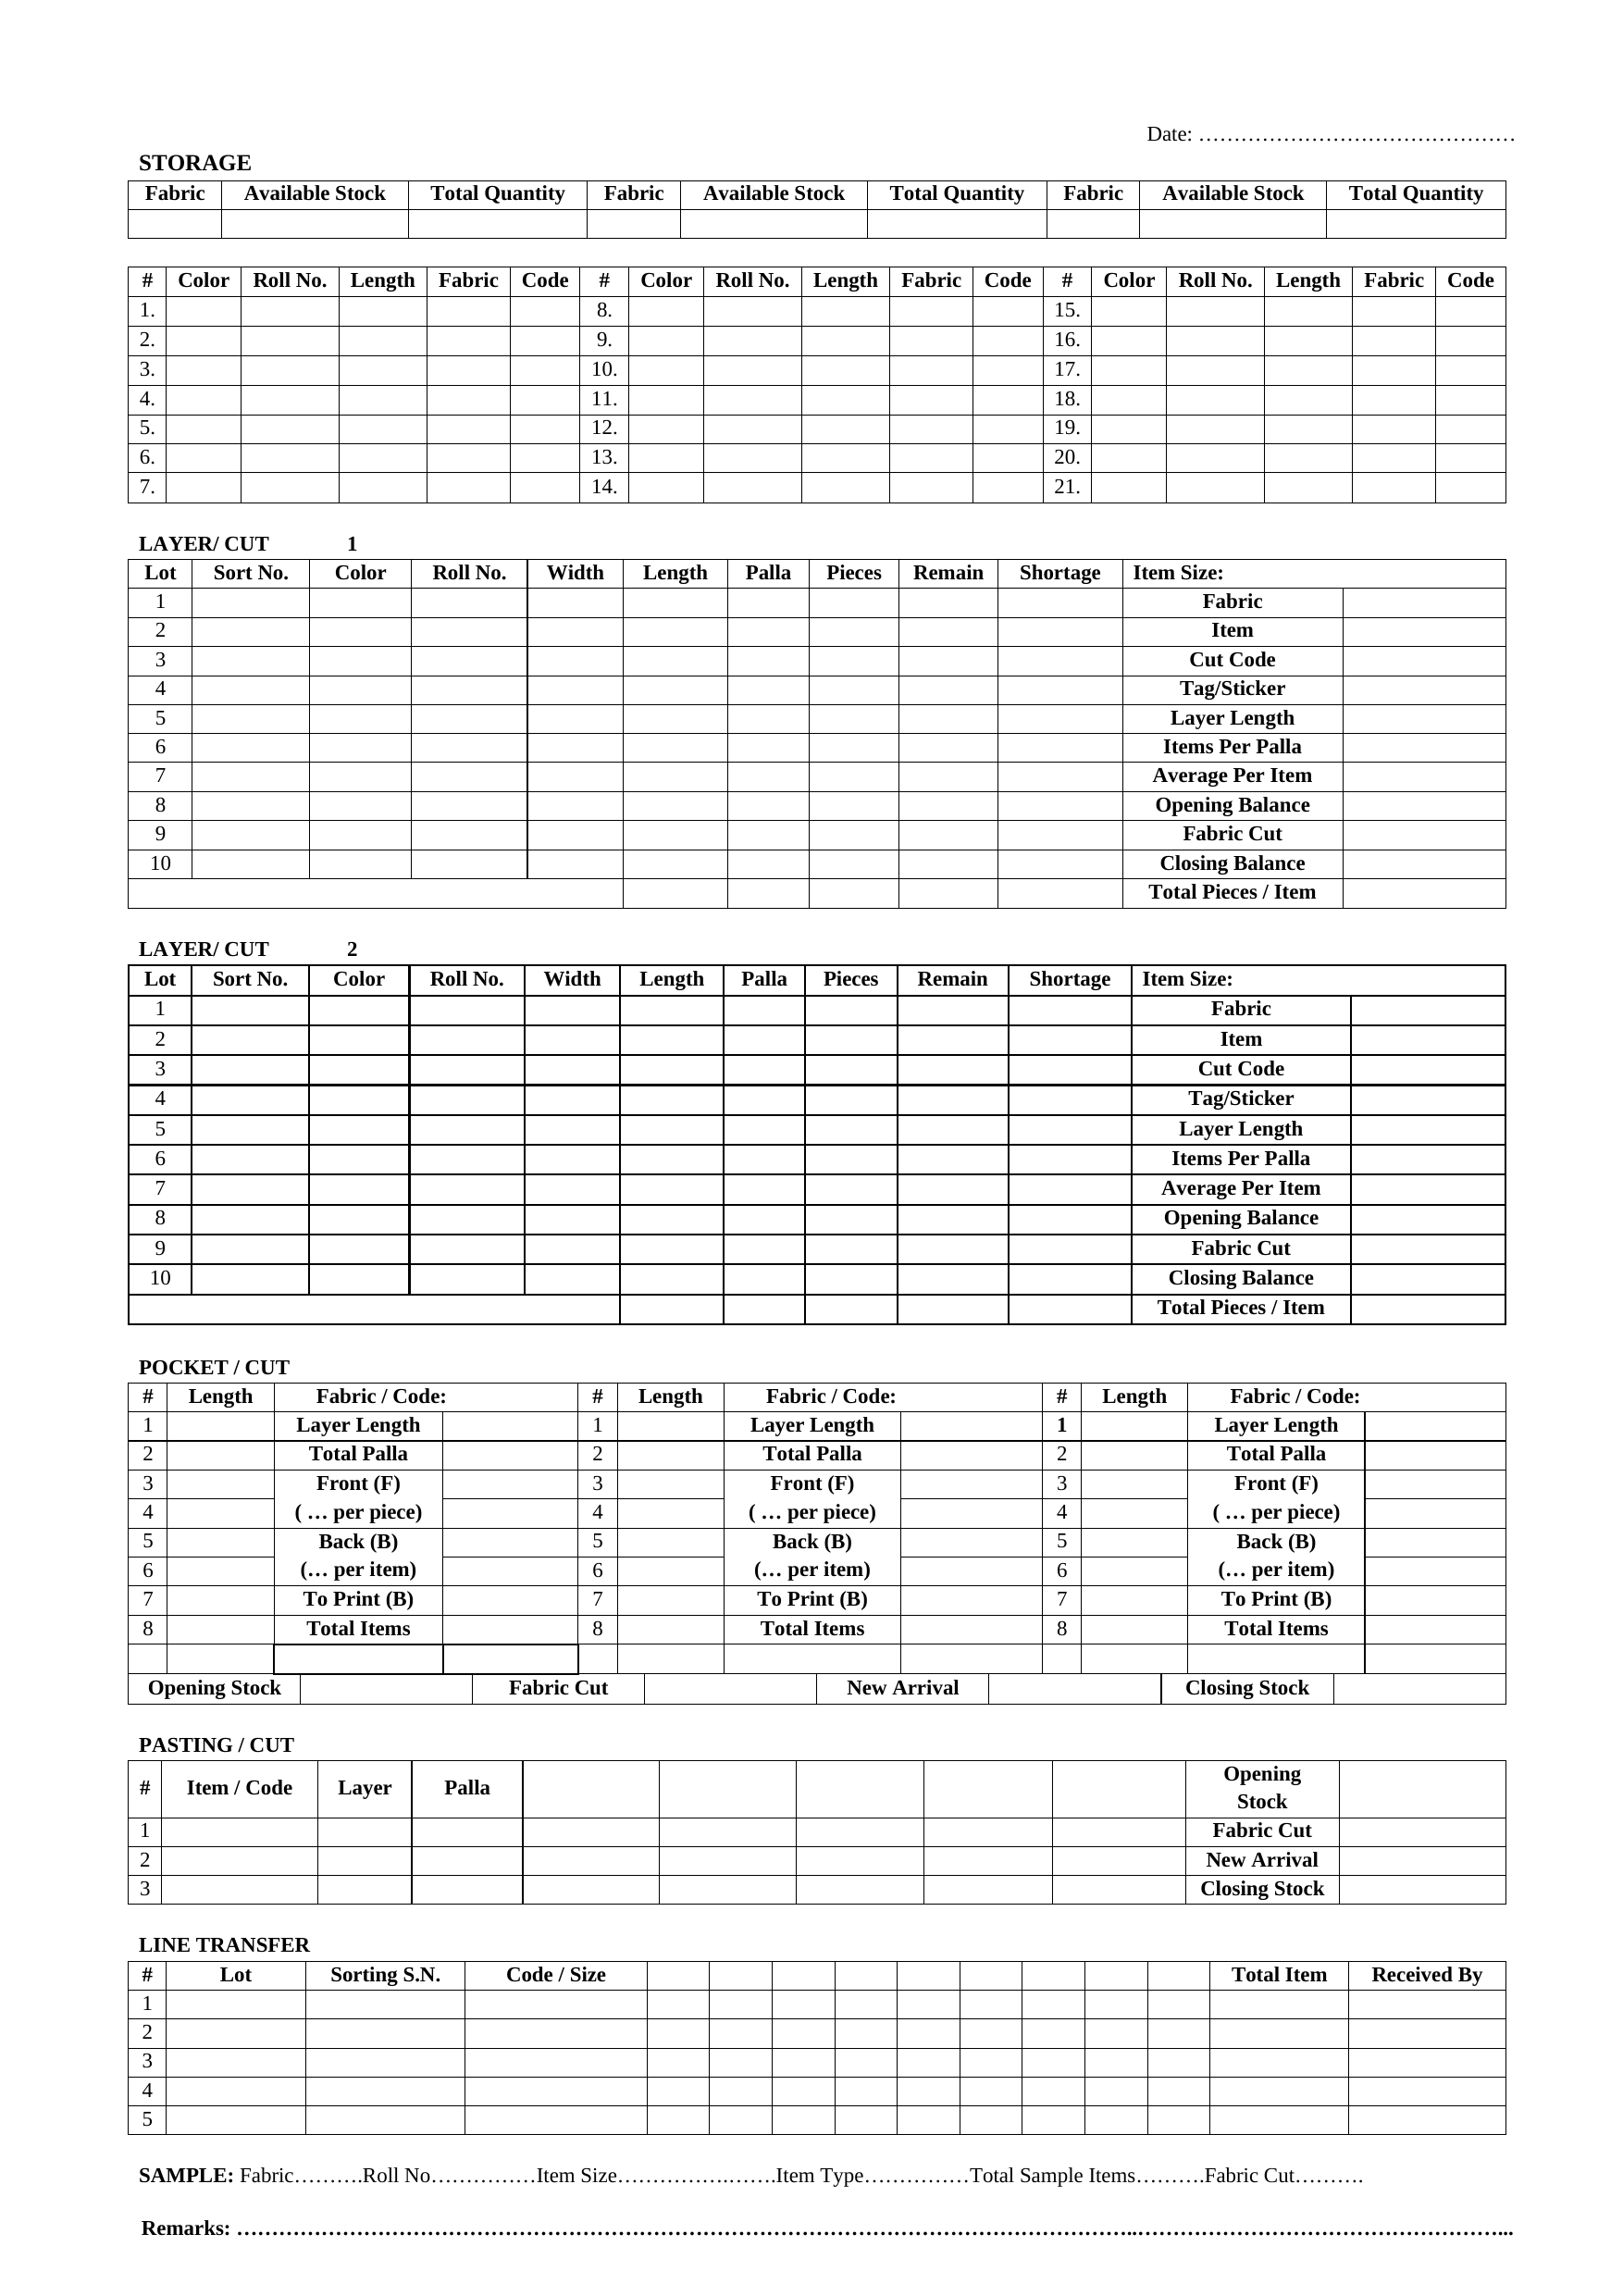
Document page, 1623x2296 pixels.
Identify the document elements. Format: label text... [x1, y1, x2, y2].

table_cell [645, 1674, 816, 1704]
table_cell [629, 327, 703, 354]
table_cell 4. [129, 386, 166, 414]
table_header Color [629, 267, 703, 295]
table_cell [797, 1847, 923, 1875]
table_cell Fabric Cut [1186, 1818, 1339, 1846]
table_header Code / Size [465, 1962, 647, 1990]
table_cell [192, 1175, 308, 1204]
table_cell [998, 705, 1122, 733]
table_header Pieces [806, 966, 897, 994]
table_cell [310, 1235, 408, 1263]
table_cell [167, 1529, 274, 1557]
table_cell [618, 1644, 724, 1673]
table_cell [836, 1991, 897, 2018]
table_cell [1022, 1991, 1084, 2018]
table_cell [1436, 356, 1505, 385]
table_cell [899, 589, 997, 617]
table_cell [704, 356, 801, 385]
table_cell [1053, 1847, 1185, 1875]
table_cell [167, 416, 241, 443]
table_cell [340, 356, 427, 385]
table_cell [810, 647, 898, 675]
table_cell [310, 821, 411, 849]
table_header Item Size: [1133, 966, 1505, 994]
table_cell [1188, 1644, 1364, 1673]
table_cell [192, 1146, 308, 1173]
table_cell [1140, 210, 1326, 238]
table_cell [806, 1026, 897, 1054]
table_cell [318, 1818, 411, 1846]
table_cell [898, 1265, 1008, 1293]
table_cell [704, 416, 801, 443]
table_cell [973, 356, 1043, 385]
table_cell [1352, 1206, 1505, 1234]
table_cell [810, 676, 898, 704]
table_cell [1340, 1818, 1505, 1846]
table_header Palla [728, 560, 809, 588]
table_cell Total Palla [275, 1442, 442, 1470]
table_cell [411, 1056, 524, 1084]
table_cell Fabric Cut [1123, 821, 1343, 849]
text LAYER/ CUT 2 [139, 937, 1516, 961]
table_cell [1366, 1558, 1505, 1585]
table_header Fabric [129, 181, 221, 209]
table_header Total Quantity [409, 181, 587, 209]
table_cell [836, 2078, 897, 2105]
table_cell [998, 676, 1122, 704]
table_cell 3 [129, 2049, 166, 2077]
table_header Length [167, 1384, 274, 1411]
table_cell [1352, 1116, 1505, 1144]
table_cell [1010, 1265, 1131, 1293]
table_cell [773, 2049, 835, 2077]
table_cell 6 [578, 1558, 617, 1585]
table_cell 2 [578, 1442, 617, 1470]
table_cell [924, 1818, 1052, 1846]
table_header Length [618, 1384, 724, 1411]
table_cell [998, 589, 1122, 617]
table_header Remain [898, 966, 1008, 994]
table_cell Total Palla [1188, 1442, 1364, 1470]
table_cell [1082, 1529, 1187, 1557]
table_header Code [511, 267, 579, 295]
table_cell Average Per Item [1133, 1175, 1350, 1204]
table_cell 8 [129, 792, 192, 820]
table_cell [618, 1499, 724, 1528]
table_cell [725, 1086, 804, 1114]
table_header Fabric [1353, 267, 1435, 295]
table_header Available Stock [222, 181, 408, 209]
table_cell [1092, 473, 1166, 503]
table_header [924, 1761, 1052, 1817]
table_cell [806, 1265, 897, 1293]
table_header Color [310, 966, 408, 994]
table_cell [340, 327, 427, 354]
table_cell [899, 763, 997, 791]
table_cell [318, 1847, 411, 1875]
table_cell To Print (B) [275, 1586, 442, 1615]
table_cell Opening Balance [1123, 792, 1343, 820]
table_cell 4 [129, 1499, 167, 1528]
table_cell [1010, 1175, 1131, 1204]
table_cell [973, 297, 1043, 326]
table_cell 6. [129, 444, 166, 472]
table_cell [898, 1991, 960, 2018]
table_cell [427, 416, 510, 443]
table_cell [810, 589, 898, 617]
table_header [1053, 1761, 1185, 1817]
table_cell Item [1123, 618, 1343, 646]
table_cell 7 [578, 1586, 617, 1615]
table_cell [310, 676, 411, 704]
table_cell [728, 763, 809, 791]
table_cell [444, 1645, 577, 1673]
table_cell [728, 792, 809, 820]
table_cell [1210, 2049, 1348, 2077]
table_cell New Arrival [817, 1674, 988, 1704]
table_cell [167, 1991, 305, 2018]
table_cell [648, 2019, 709, 2047]
table_cell 7. [129, 473, 166, 503]
table_cell [1010, 1206, 1131, 1234]
table_cell [1353, 356, 1435, 385]
table_cell [412, 792, 527, 820]
table_cell [1148, 2049, 1209, 2077]
table_cell [629, 386, 703, 414]
table_cell 8 [578, 1616, 617, 1644]
table_cell [810, 792, 898, 820]
table_cell [1010, 997, 1131, 1024]
table_cell [1053, 1876, 1185, 1904]
table_cell [806, 1206, 897, 1234]
table_cell Total Items [275, 1616, 442, 1644]
table_header [1085, 1962, 1147, 1990]
table_cell [618, 1412, 724, 1440]
table_cell [1082, 1616, 1187, 1644]
table_cell [412, 618, 527, 646]
table_cell 7 [129, 1586, 167, 1615]
table_cell [167, 1616, 274, 1644]
table_cell [624, 763, 727, 791]
table_cell [526, 1175, 619, 1204]
table_header Fabric / Code: [1188, 1384, 1505, 1411]
table_header [773, 1962, 835, 1990]
table_cell [412, 734, 527, 762]
table_cell 5 [130, 1116, 191, 1144]
table_cell [725, 1296, 804, 1323]
table_cell [1436, 327, 1505, 354]
table_cell 9 [129, 821, 192, 849]
table_cell [192, 821, 309, 849]
table_cell [1352, 997, 1505, 1024]
table_cell Layer Length [725, 1412, 900, 1440]
table_cell [806, 1296, 897, 1323]
table_cell [301, 1675, 472, 1704]
table_cell [660, 1847, 796, 1875]
table_cell [528, 763, 623, 791]
table_cell [725, 1644, 900, 1673]
table_cell [1148, 1991, 1209, 2018]
table_cell 1. [129, 297, 166, 326]
table_cell 9 [130, 1235, 191, 1263]
table_cell [1349, 1991, 1505, 2018]
table_cell [222, 210, 408, 238]
table_cell [898, 1026, 1008, 1054]
table_cell [242, 327, 339, 354]
table_cell [167, 327, 241, 354]
table_cell [310, 792, 411, 820]
table_header Length [621, 966, 723, 994]
table_cell [621, 1116, 723, 1144]
table_cell [1167, 327, 1264, 354]
table_header Width [528, 560, 623, 588]
table_cell To Print (B) [1188, 1586, 1364, 1615]
table_cell [1082, 1412, 1187, 1440]
table_cell 8 [129, 1616, 167, 1644]
table_cell Items Per Palla [1133, 1146, 1350, 1173]
table_cell [528, 792, 623, 820]
table_cell [167, 1586, 274, 1615]
table_cell [973, 416, 1043, 443]
table_header Remain [899, 560, 997, 588]
table_header [1340, 1761, 1505, 1817]
table_cell [836, 2106, 897, 2134]
table_cell [901, 1412, 1042, 1440]
table_cell [1265, 356, 1352, 385]
table_cell [621, 1146, 723, 1173]
table_cell [1043, 1644, 1081, 1673]
table_cell 21. [1044, 473, 1091, 503]
table_cell [411, 1206, 524, 1234]
table_header Total Quantity [1327, 181, 1505, 209]
table_cell [162, 1847, 317, 1875]
table_cell [511, 356, 579, 385]
table_cell [1082, 1471, 1187, 1498]
table_header Pieces [810, 560, 898, 588]
table_cell [310, 618, 411, 646]
table_cell [1366, 1616, 1505, 1644]
table_cell Item [1133, 1026, 1350, 1054]
table_cell 19. [1044, 416, 1091, 443]
table_cell [1210, 2106, 1348, 2134]
table_cell [901, 1529, 1042, 1557]
table_header Sorting S.N. [306, 1962, 465, 1990]
table_cell [192, 1206, 308, 1234]
table_cell [725, 1265, 804, 1293]
table_cell [1092, 297, 1166, 326]
table_cell [413, 1818, 522, 1846]
table_cell [413, 1876, 522, 1904]
table_cell [411, 1026, 524, 1054]
table_header [710, 1962, 772, 1990]
table_cell 16. [1044, 327, 1091, 354]
table_cell [1353, 444, 1435, 472]
table_cell [1265, 444, 1352, 472]
table_cell [318, 1876, 411, 1904]
table_cell [960, 2019, 1022, 2047]
table_cell [890, 473, 973, 503]
table_cell Layer Length [275, 1412, 442, 1440]
table_cell [528, 821, 623, 849]
table_cell [275, 1645, 442, 1673]
table_cell 11. [580, 386, 628, 414]
table_cell [306, 2049, 465, 2077]
table_cell [1265, 327, 1352, 354]
table_cell 6 [129, 1558, 167, 1585]
table_cell [998, 821, 1122, 849]
table_cell [1366, 1442, 1505, 1470]
table_header Lot [130, 966, 191, 994]
table_cell 6 [1043, 1558, 1081, 1585]
table_cell [1436, 444, 1505, 472]
table_cell [310, 1056, 408, 1084]
table_cell [465, 2019, 647, 2047]
text LINE TRANSFER [139, 1932, 1516, 1957]
table_cell [890, 416, 973, 443]
table_cell [973, 327, 1043, 354]
table_cell [443, 1616, 577, 1644]
table_cell [1148, 2078, 1209, 2105]
table_cell [810, 879, 898, 908]
table_cell [192, 1265, 308, 1293]
table_cell Tag/Sticker [1123, 676, 1343, 704]
table_header Received By [1349, 1962, 1505, 1990]
table_cell [890, 356, 973, 385]
table_cell [998, 618, 1122, 646]
table_cell [898, 1175, 1008, 1204]
table_cell [899, 618, 997, 646]
table_cell [579, 1644, 617, 1673]
table_cell [1327, 210, 1505, 238]
table_cell [1353, 327, 1435, 354]
table_cell [340, 416, 427, 443]
table_cell [588, 210, 680, 238]
table_cell [924, 1847, 1052, 1875]
table_cell 4 [129, 676, 192, 704]
table_cell [1085, 2078, 1147, 2105]
table_cell [306, 1991, 465, 2018]
table_cell [526, 997, 619, 1024]
table_cell [167, 356, 241, 385]
table_cell [1344, 589, 1505, 617]
table_cell [806, 1146, 897, 1173]
table_header Shortage [998, 560, 1122, 588]
table_cell [465, 2106, 647, 2134]
table_cell [1436, 386, 1505, 414]
table_cell Back (B) (… per item) [725, 1529, 900, 1585]
table_cell [1349, 2106, 1505, 2134]
table_cell [1366, 1529, 1505, 1557]
table_cell [1167, 386, 1264, 414]
table_header Fabric [588, 181, 680, 209]
table_cell [621, 1265, 723, 1293]
table_cell 14. [580, 473, 628, 503]
table_cell [306, 2078, 465, 2105]
text Date: ……………………………………… [139, 121, 1516, 146]
table_cell [924, 1876, 1052, 1904]
table_cell 9. [580, 327, 628, 354]
table_cell [443, 1442, 577, 1470]
table_header [660, 1761, 796, 1817]
table_cell Fabric [1133, 997, 1350, 1024]
table_cell [989, 1674, 1160, 1704]
table_cell [710, 2078, 772, 2105]
table_cell 6 [129, 734, 192, 762]
table_cell 13. [580, 444, 628, 472]
table_cell [898, 1296, 1008, 1323]
table_cell [1349, 2019, 1505, 2047]
table_cell [806, 1116, 897, 1144]
table_cell [524, 1876, 659, 1904]
table_cell [773, 2106, 835, 2134]
table_cell [998, 647, 1122, 675]
table_cell 5 [578, 1529, 617, 1557]
table_cell [899, 705, 997, 733]
table_cell [1082, 1586, 1187, 1615]
table_cell [526, 1265, 619, 1293]
table_cell [167, 473, 241, 503]
table_cell [629, 473, 703, 503]
table_cell [1010, 1026, 1131, 1054]
table_header Layer [318, 1761, 411, 1817]
table_cell [340, 444, 427, 472]
table_cell [725, 1026, 804, 1054]
table_cell [409, 210, 587, 238]
table_cell [427, 297, 510, 326]
table_cell 1 [578, 1412, 617, 1440]
table_cell 3 [578, 1471, 617, 1498]
table_header Available Stock [681, 181, 867, 209]
table_header Roll No. [412, 560, 527, 588]
table_cell [310, 1265, 408, 1293]
table_cell [810, 821, 898, 849]
table_cell 5 [129, 2106, 166, 2134]
table_cell Total Items [725, 1616, 900, 1644]
table_cell [1022, 2019, 1084, 2047]
table_header Length [1265, 267, 1352, 295]
text SAMPLE: Fabric……….Roll No……………Item Size…………….…….Item Type……………Total Sample Items……….Fabric Cut………. [139, 2163, 1516, 2188]
table_header Available Stock [1140, 181, 1326, 209]
table_cell Layer Length [1133, 1116, 1350, 1144]
table_cell Items Per Palla [1123, 734, 1343, 762]
table_cell Total Pieces / Item [1123, 879, 1343, 908]
table_cell [806, 1056, 897, 1084]
table_cell [528, 647, 623, 675]
table_cell [629, 297, 703, 326]
table_cell [1352, 1175, 1505, 1204]
table_cell [1085, 2049, 1147, 2077]
table_cell [1349, 2078, 1505, 2105]
table_cell [621, 1206, 723, 1234]
table_header Length [802, 267, 889, 295]
table_cell [310, 705, 411, 733]
table_cell Closing Balance [1133, 1265, 1350, 1293]
table_cell [973, 386, 1043, 414]
table_cell [192, 589, 309, 617]
table_cell [411, 1146, 524, 1173]
table_cell [973, 444, 1043, 472]
table_cell New Arrival [1186, 1847, 1339, 1875]
table_cell Fabric Cut [473, 1674, 644, 1704]
table_cell [728, 618, 809, 646]
table_cell [704, 444, 801, 472]
table_cell [898, 1206, 1008, 1234]
table_cell [411, 997, 524, 1024]
table_cell 5 [1043, 1529, 1081, 1557]
table_cell 2 [129, 618, 192, 646]
table_cell [648, 2106, 709, 2134]
table_cell [162, 1818, 317, 1846]
table_cell [624, 647, 727, 675]
table_cell 8. [580, 297, 628, 326]
table_cell 5 [129, 705, 192, 733]
table_cell [802, 327, 889, 354]
table_cell [618, 1442, 724, 1470]
table_cell [836, 2019, 897, 2047]
table_header Code [1436, 267, 1505, 295]
table_header Roll No. [411, 966, 524, 994]
table_cell [1265, 473, 1352, 503]
table_cell [901, 1499, 1042, 1528]
table_cell [648, 1991, 709, 2018]
table_header Shortage [1010, 966, 1131, 994]
table_header Code [973, 267, 1043, 295]
table_cell [1352, 1296, 1505, 1323]
table_cell [526, 1056, 619, 1084]
table_cell Front (F) ( … per piece) [725, 1471, 900, 1528]
table_cell 5 [129, 1529, 167, 1557]
table_cell [1340, 1847, 1505, 1875]
table_cell [868, 210, 1047, 238]
table_cell [618, 1586, 724, 1615]
table_cell [1344, 705, 1505, 733]
table_cell [621, 1175, 723, 1204]
table_cell [427, 386, 510, 414]
table_cell [973, 473, 1043, 503]
table_cell [167, 2106, 305, 2134]
table_cell [1265, 386, 1352, 414]
table_cell [526, 1026, 619, 1054]
table_header Lot [129, 560, 192, 588]
table_cell [310, 1206, 408, 1234]
table_cell [960, 2078, 1022, 2105]
table_cell [624, 734, 727, 762]
table_cell [621, 1296, 723, 1323]
table_cell [129, 1644, 167, 1673]
table_cell [412, 821, 527, 849]
table_cell [1022, 2078, 1084, 2105]
table_cell [998, 792, 1122, 820]
table_cell [898, 2019, 960, 2047]
table_cell 2 [129, 1442, 167, 1470]
table_cell [899, 821, 997, 849]
table_cell 7 [1043, 1586, 1081, 1615]
table_cell [427, 444, 510, 472]
table_header Total Item [1210, 1962, 1348, 1990]
table_cell [1167, 473, 1264, 503]
table_cell 8 [1043, 1616, 1081, 1644]
table_cell [192, 763, 309, 791]
table_cell 4 [578, 1499, 617, 1528]
table_cell [310, 647, 411, 675]
table_cell [899, 792, 997, 820]
table_cell [621, 1056, 723, 1084]
table_cell [310, 997, 408, 1024]
table_cell [1092, 327, 1166, 354]
table_cell 7 [130, 1175, 191, 1204]
table_cell 4 [1043, 1499, 1081, 1528]
table_cell [898, 2049, 960, 2077]
table_cell [443, 1412, 577, 1440]
table_cell 1 [1043, 1412, 1081, 1440]
table_cell [1082, 1442, 1187, 1470]
table_header [1148, 1962, 1209, 1990]
table_cell [310, 589, 411, 617]
table_cell [810, 705, 898, 733]
table_cell 2. [129, 327, 166, 354]
table_cell [1265, 416, 1352, 443]
table_cell [1010, 1056, 1131, 1084]
table_header Length [624, 560, 727, 588]
table_cell [1353, 473, 1435, 503]
table_header Lot [167, 1962, 305, 1990]
table_cell [412, 705, 527, 733]
table_header Color [167, 267, 241, 295]
table_cell Layer Length [1123, 705, 1343, 733]
table_cell [629, 416, 703, 443]
table_header # [1043, 1384, 1081, 1411]
table_cell [192, 1026, 308, 1054]
table_cell [524, 1847, 659, 1875]
table_cell [802, 386, 889, 414]
table_cell [1352, 1235, 1505, 1263]
table_cell [710, 2049, 772, 2077]
table_cell [728, 879, 809, 908]
table_header # [129, 1761, 161, 1817]
table_cell [465, 2078, 647, 2105]
table_cell [1085, 2019, 1147, 2047]
table_cell [728, 734, 809, 762]
table_cell [427, 356, 510, 385]
table_cell [624, 589, 727, 617]
table_cell [412, 763, 527, 791]
table_header Fabric / Code: [725, 1384, 1042, 1411]
table_cell [710, 2019, 772, 2047]
table_header Color [310, 560, 411, 588]
table_cell [167, 1499, 274, 1528]
table_cell [511, 473, 579, 503]
table_cell Back (B) (… per item) [275, 1529, 442, 1585]
table_cell [704, 386, 801, 414]
table_cell [624, 792, 727, 820]
table_cell Opening Balance [1133, 1206, 1350, 1234]
table_cell [1436, 416, 1505, 443]
table_cell 1 [129, 1818, 161, 1846]
table_cell [725, 1056, 804, 1084]
table_cell [1344, 792, 1505, 820]
table_cell Total Palla [725, 1442, 900, 1470]
table_cell [901, 1558, 1042, 1585]
table_header [648, 1962, 709, 1990]
table_cell [836, 2049, 897, 2077]
table_cell [1366, 1412, 1505, 1440]
table_cell [340, 297, 427, 326]
table_cell [1010, 1235, 1131, 1263]
table_cell [802, 444, 889, 472]
table_cell 8 [130, 1206, 191, 1234]
table_cell [167, 1558, 274, 1585]
table_cell [1167, 297, 1264, 326]
table_cell [725, 997, 804, 1024]
table_header [524, 1761, 659, 1817]
table_cell [192, 705, 309, 733]
table_cell [192, 850, 309, 878]
table_cell Cut Code [1133, 1056, 1350, 1084]
table_cell [797, 1818, 923, 1846]
table_cell [242, 473, 339, 503]
table_cell [1148, 2106, 1209, 2134]
table_cell [1344, 618, 1505, 646]
table_header Color [1092, 267, 1166, 295]
table_cell [1344, 676, 1505, 704]
table_header [836, 1962, 897, 1990]
table_cell [629, 356, 703, 385]
table_cell [899, 647, 997, 675]
table_cell [960, 1991, 1022, 2018]
table_cell [511, 297, 579, 326]
table_cell [1167, 356, 1264, 385]
table_cell 1 [129, 589, 192, 617]
table_header Sort No. [192, 560, 309, 588]
table_cell [681, 210, 867, 238]
table_cell Fabric [1123, 589, 1343, 617]
table_cell [443, 1558, 577, 1585]
table_cell [618, 1529, 724, 1557]
table_cell [710, 2106, 772, 2134]
table_header # [129, 1962, 166, 1990]
table_cell [898, 1086, 1008, 1114]
table_cell [1340, 1876, 1505, 1904]
table_cell [728, 850, 809, 878]
table_header # [1044, 267, 1091, 295]
table_header Length [1082, 1384, 1187, 1411]
table_cell [898, 997, 1008, 1024]
table_cell [710, 1991, 772, 2018]
table_cell [192, 676, 309, 704]
table_cell [624, 618, 727, 646]
table_cell [310, 734, 411, 762]
table_header Palla [725, 966, 804, 994]
table_header [797, 1761, 923, 1817]
table_cell [1352, 1056, 1505, 1084]
table_cell [524, 1818, 659, 1846]
table_cell [998, 850, 1122, 878]
table_cell [1082, 1644, 1187, 1673]
text POCKET / CUT [139, 1355, 1516, 1379]
table_cell [901, 1616, 1042, 1644]
table_cell [242, 356, 339, 385]
table_header # [129, 1384, 167, 1411]
table_cell [310, 850, 411, 878]
table_cell [1092, 356, 1166, 385]
table_cell [1436, 297, 1505, 326]
table_cell [1344, 763, 1505, 791]
table_cell 5. [129, 416, 166, 443]
table_cell 7 [129, 763, 192, 791]
table_cell [898, 1146, 1008, 1173]
text Remarks: ………………………………………………………………………………………………………………..……………………………………………... [139, 2215, 1516, 2240]
table_cell Layer Length [1188, 1412, 1364, 1440]
table_cell [802, 473, 889, 503]
text STORAGE [139, 149, 1516, 176]
table_cell Closing Stock [1162, 1674, 1333, 1704]
table_cell [1167, 416, 1264, 443]
table_cell 4 [129, 2078, 166, 2105]
table_cell [773, 2078, 835, 2105]
table_cell 20. [1044, 444, 1091, 472]
table_cell [1334, 1674, 1505, 1704]
table_cell [340, 473, 427, 503]
table_cell [810, 763, 898, 791]
table_cell [411, 1235, 524, 1263]
table_cell 1 [129, 1412, 167, 1440]
table_cell [624, 850, 727, 878]
table_cell [192, 1116, 308, 1144]
table_cell [1092, 416, 1166, 443]
table_cell [899, 676, 997, 704]
table_cell 2 [1043, 1442, 1081, 1470]
table_cell [1082, 1499, 1187, 1528]
table_cell [624, 676, 727, 704]
table_cell [1344, 850, 1505, 878]
table_cell [998, 763, 1122, 791]
table_cell [242, 444, 339, 472]
table_cell [129, 879, 623, 908]
table_cell [1010, 1086, 1131, 1114]
table_header Fabric [1047, 181, 1139, 209]
table_cell [465, 2049, 647, 2077]
table_cell [167, 444, 241, 472]
table_cell [621, 997, 723, 1024]
table_cell [1349, 2049, 1505, 2077]
table_cell [1022, 2106, 1084, 2134]
table_cell [648, 2078, 709, 2105]
table_cell [1167, 444, 1264, 472]
table_header [960, 1962, 1022, 1990]
table_cell [443, 1586, 577, 1615]
table_header Fabric / Code: [275, 1384, 577, 1411]
table_cell [528, 705, 623, 733]
table_cell [162, 1876, 317, 1904]
table_cell [898, 2078, 960, 2105]
table_cell [901, 1471, 1042, 1498]
table_cell [167, 1442, 274, 1470]
table_header Roll No. [1167, 267, 1264, 295]
table_cell [624, 879, 727, 908]
table_cell [890, 327, 973, 354]
table_cell [1344, 734, 1505, 762]
table_cell [443, 1529, 577, 1557]
table_cell [797, 1876, 923, 1904]
table_cell [1022, 2049, 1084, 2077]
table_cell To Print (B) [725, 1586, 900, 1615]
table_cell [1353, 297, 1435, 326]
table_cell Fabric Cut [1133, 1235, 1350, 1263]
table_cell [960, 2106, 1022, 2134]
table_cell [306, 2106, 465, 2134]
table_cell [1352, 1026, 1505, 1054]
table_cell [167, 2078, 305, 2105]
table_cell [898, 2106, 960, 2134]
table_header # [129, 267, 166, 295]
table_cell [528, 676, 623, 704]
table_cell 3 [129, 1471, 167, 1498]
table_cell [526, 1206, 619, 1234]
table_header Fabric [890, 267, 973, 295]
table_cell 10 [129, 850, 192, 878]
table_cell [192, 997, 308, 1024]
table_cell [618, 1616, 724, 1644]
table_cell [1366, 1471, 1505, 1498]
table_cell [528, 734, 623, 762]
table_cell [412, 850, 527, 878]
table_cell [898, 1056, 1008, 1084]
table_cell [810, 850, 898, 878]
table_header # [578, 1384, 617, 1411]
table_cell [901, 1644, 1042, 1673]
table_cell [310, 763, 411, 791]
table_cell [725, 1116, 804, 1144]
table_header Item Size: [1123, 560, 1505, 588]
table_cell [704, 473, 801, 503]
table_cell [167, 1644, 273, 1673]
table_cell Tag/Sticker [1133, 1086, 1350, 1114]
table_cell [1352, 1265, 1505, 1293]
table_cell [1210, 2019, 1348, 2047]
table_cell [511, 416, 579, 443]
table_cell [242, 416, 339, 443]
table_cell [1010, 1146, 1131, 1173]
table_cell [810, 734, 898, 762]
table_cell [443, 1499, 577, 1528]
table_cell [167, 2049, 305, 2077]
table_cell [629, 444, 703, 472]
table_cell [660, 1818, 796, 1846]
table_cell [528, 589, 623, 617]
table_cell [621, 1086, 723, 1114]
table_header # [580, 267, 628, 295]
table_cell [526, 1235, 619, 1263]
table_cell [167, 1471, 274, 1498]
table_cell 2 [129, 2019, 166, 2047]
table_cell [310, 1175, 408, 1204]
table_cell [890, 386, 973, 414]
table_cell [806, 997, 897, 1024]
table_cell [1436, 473, 1505, 503]
table_cell [511, 386, 579, 414]
table_cell [511, 327, 579, 354]
table_cell [411, 1265, 524, 1293]
text LAYER/ CUT 1 [139, 531, 1516, 555]
table_cell [192, 647, 309, 675]
table_cell [1210, 2078, 1348, 2105]
table_cell [310, 1086, 408, 1114]
table_cell [1053, 1818, 1185, 1846]
table_cell [1352, 1086, 1505, 1114]
table_cell [1092, 444, 1166, 472]
table_cell [728, 705, 809, 733]
table_cell [192, 1235, 308, 1263]
table_cell [648, 2049, 709, 2077]
table_cell Front (F) ( … per piece) [1188, 1471, 1364, 1528]
table_cell Back (B) (… per item) [1188, 1529, 1364, 1585]
table_cell [728, 589, 809, 617]
table_cell Opening Stock [129, 1674, 300, 1704]
table_cell [511, 444, 579, 472]
table_header Sort No. [192, 966, 308, 994]
table_cell [960, 2049, 1022, 2077]
table_cell [1010, 1116, 1131, 1144]
table_cell Average Per Item [1123, 763, 1343, 791]
table_cell [728, 676, 809, 704]
table_cell [890, 297, 973, 326]
table_cell [806, 1175, 897, 1204]
table_cell [310, 1146, 408, 1173]
table_cell [901, 1442, 1042, 1470]
table_cell [725, 1175, 804, 1204]
table_cell [898, 1116, 1008, 1144]
table_cell [192, 734, 309, 762]
table_cell 3. [129, 356, 166, 385]
table_cell 3 [129, 1876, 161, 1904]
table_cell [624, 705, 727, 733]
table_cell [528, 618, 623, 646]
table_cell [725, 1146, 804, 1173]
table_cell [130, 1296, 619, 1323]
table_cell [1366, 1586, 1505, 1615]
table_cell [621, 1235, 723, 1263]
table_cell [618, 1558, 724, 1585]
table_cell [899, 879, 997, 908]
table_cell [624, 821, 727, 849]
table_cell [1352, 1146, 1505, 1173]
table_cell 2 [130, 1026, 191, 1054]
table_cell 1 [130, 997, 191, 1024]
table_header Length [340, 267, 427, 295]
table_cell [1047, 210, 1139, 238]
table_cell 6 [130, 1146, 191, 1173]
table_cell [242, 297, 339, 326]
table_header Roll No. [242, 267, 339, 295]
table_cell 3 [130, 1056, 191, 1084]
table_cell [443, 1471, 577, 1498]
table_cell [310, 1116, 408, 1144]
table_cell [192, 792, 309, 820]
table_cell [465, 1991, 647, 2018]
table_cell [802, 356, 889, 385]
table_cell [412, 589, 527, 617]
table_cell Total Items [1188, 1616, 1364, 1644]
table_cell 17. [1044, 356, 1091, 385]
table_cell 4 [130, 1086, 191, 1114]
table_cell [413, 1847, 522, 1875]
table_header Width [526, 966, 619, 994]
table_cell [806, 1086, 897, 1114]
table_cell [1366, 1644, 1505, 1673]
table_header Opening Stock [1186, 1761, 1339, 1817]
table_cell 15. [1044, 297, 1091, 326]
table_cell [412, 676, 527, 704]
table_cell [998, 734, 1122, 762]
table_cell [802, 416, 889, 443]
table_cell [1353, 386, 1435, 414]
table_cell [306, 2019, 465, 2047]
table_cell 2 [129, 1847, 161, 1875]
table_cell [1082, 1558, 1187, 1585]
table_cell 10. [580, 356, 628, 385]
table_cell [526, 1086, 619, 1114]
table_cell Closing Balance [1123, 850, 1343, 878]
table_cell [1210, 1991, 1348, 2018]
table_cell [899, 850, 997, 878]
table_cell [704, 297, 801, 326]
table_cell [528, 850, 623, 878]
table_cell [1148, 2019, 1209, 2047]
table_cell Front (F) ( … per piece) [275, 1471, 442, 1528]
table_cell [427, 327, 510, 354]
table_cell 3 [129, 647, 192, 675]
table_cell [340, 386, 427, 414]
table_cell [526, 1146, 619, 1173]
table_cell [1265, 297, 1352, 326]
table_cell [526, 1116, 619, 1144]
table_cell [898, 1235, 1008, 1263]
text PASTING / CUT [139, 1732, 1516, 1756]
table_cell [901, 1586, 1042, 1615]
table_cell [660, 1876, 796, 1904]
table_cell [704, 327, 801, 354]
table_cell [802, 297, 889, 326]
table_cell [411, 1116, 524, 1144]
table_cell [167, 386, 241, 414]
table_cell [899, 734, 997, 762]
table_cell Cut Code [1123, 647, 1343, 675]
table_cell [1085, 2106, 1147, 2134]
table_cell 18. [1044, 386, 1091, 414]
table_header [898, 1962, 960, 1990]
table_cell [167, 297, 241, 326]
table_cell Total Pieces / Item [1133, 1296, 1350, 1323]
table_cell [806, 1235, 897, 1263]
table_cell [810, 618, 898, 646]
table_cell [427, 473, 510, 503]
table_cell [998, 879, 1122, 908]
table_cell [621, 1026, 723, 1054]
table_cell [1010, 1296, 1131, 1323]
table_cell [411, 1086, 524, 1114]
table_cell [1092, 386, 1166, 414]
table_cell [1366, 1499, 1505, 1528]
table_cell [167, 2019, 305, 2047]
table_cell [773, 1991, 835, 2018]
table_cell [192, 618, 309, 646]
table_cell [310, 1026, 408, 1054]
table_cell [725, 1235, 804, 1263]
table_cell [1353, 416, 1435, 443]
table_cell 3 [1043, 1471, 1081, 1498]
table_cell 10 [130, 1265, 191, 1293]
table_cell [192, 1086, 308, 1114]
table_header Total Quantity [868, 181, 1047, 209]
table_cell [192, 1056, 308, 1084]
table_cell [728, 647, 809, 675]
table_cell [890, 444, 973, 472]
table_cell [773, 2019, 835, 2047]
table_cell [412, 647, 527, 675]
table_cell [411, 1175, 524, 1204]
table_header [1022, 1962, 1084, 1990]
table_cell [167, 1412, 274, 1440]
table_cell 12. [580, 416, 628, 443]
table_cell 1 [129, 1991, 166, 2018]
table_cell [1344, 821, 1505, 849]
table_cell [1344, 647, 1505, 675]
table_header Fabric [427, 267, 510, 295]
table_cell [242, 386, 339, 414]
table_cell [1085, 1991, 1147, 2018]
table_cell [129, 210, 221, 238]
table_cell [618, 1471, 724, 1498]
table_header Item / Code [162, 1761, 317, 1817]
table_cell [725, 1206, 804, 1234]
table_header Palla [413, 1761, 522, 1817]
table_cell [1344, 879, 1505, 908]
table_cell [728, 821, 809, 849]
table_cell Closing Stock [1186, 1876, 1339, 1904]
table_header Roll No. [704, 267, 801, 295]
